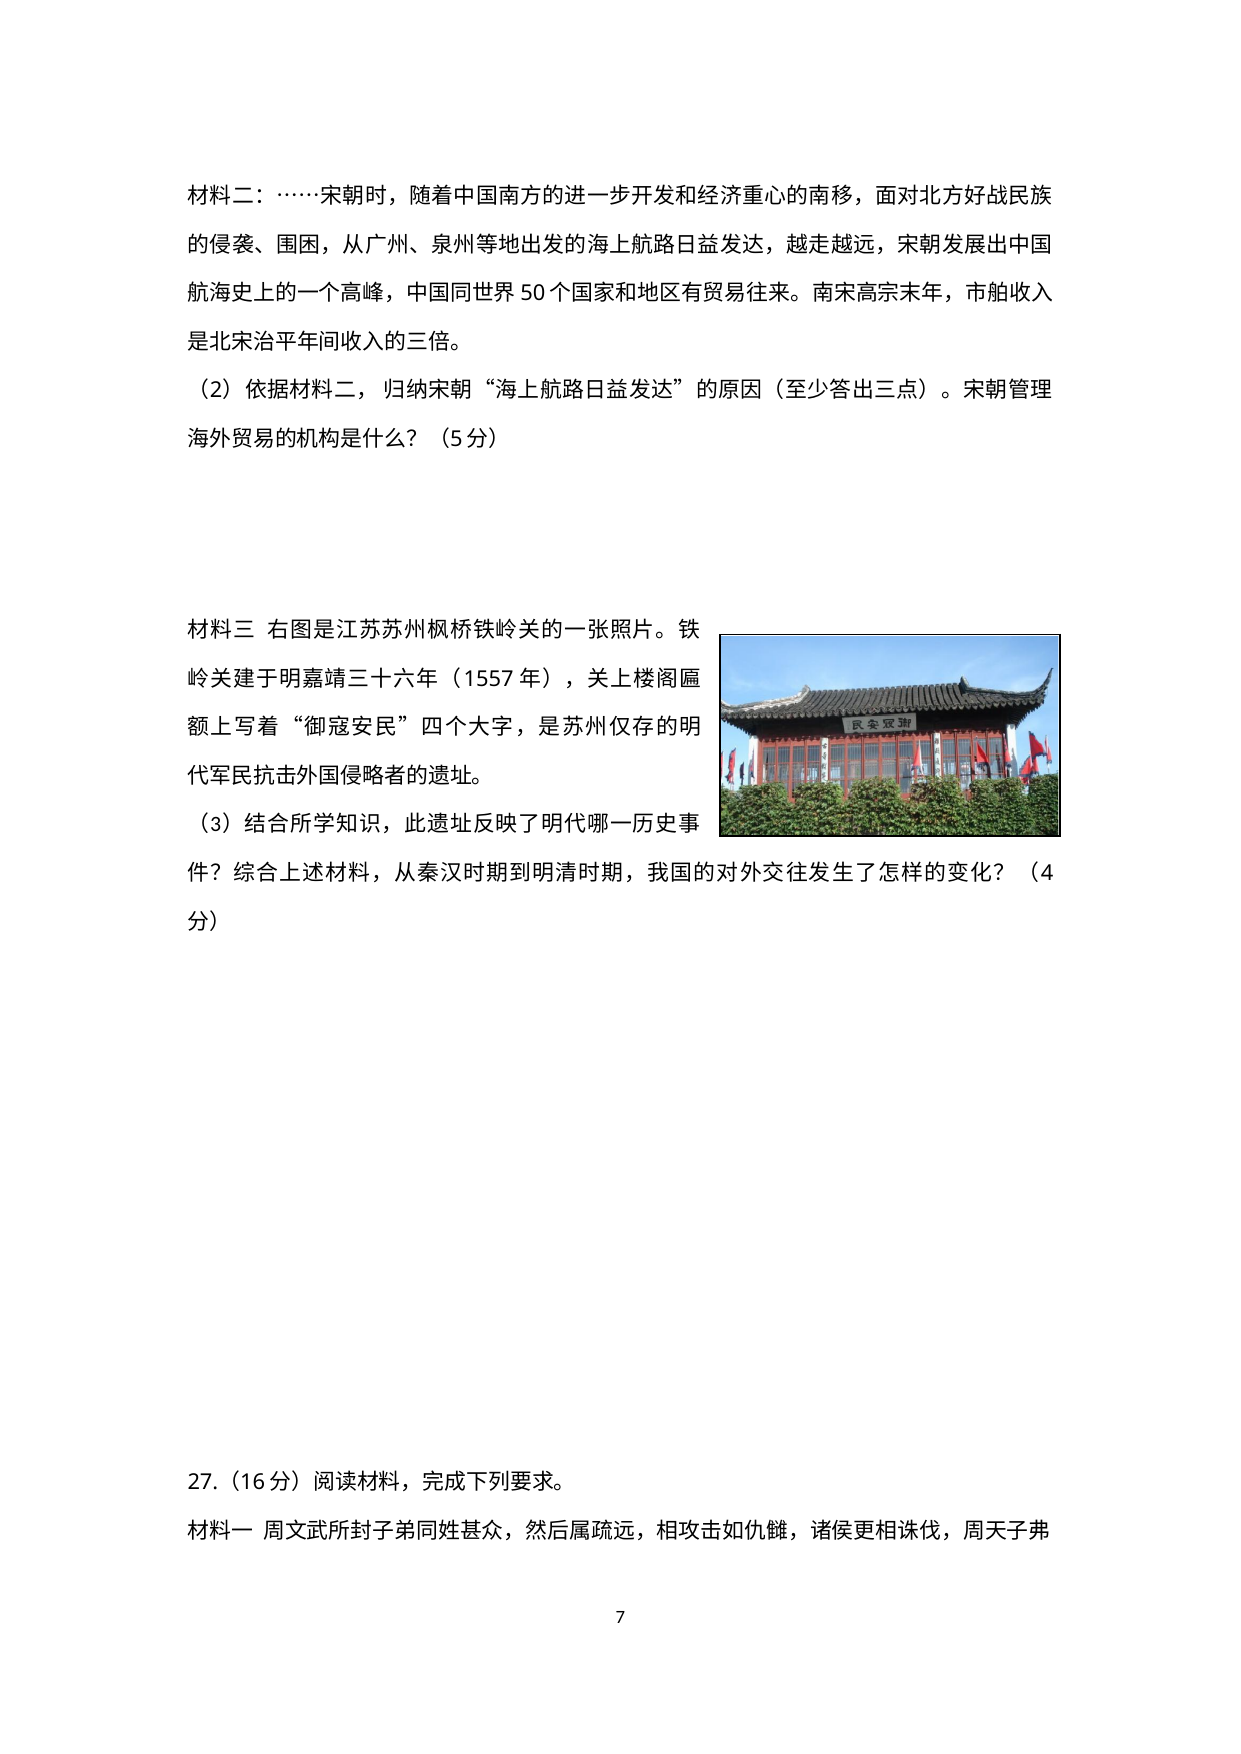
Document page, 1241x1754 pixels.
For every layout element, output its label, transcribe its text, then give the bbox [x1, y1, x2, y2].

text （3）结合所学知识，此遗址反映了明代哪一历史事件？综合上述材料，从秦汉时期到明清时期，我国的对外交往发生了怎样的变化？（4分） [187, 806, 1053, 936]
text 材料二：……宋朝时，随着中国南方的进一步开发和经济重心的南移，面对北方好战民族的侵袭、围困，从广州、泉州等地出发的海上航路日益发达，越走越远，宋朝发展出中国航海史上的一个高峰，中国同世界50个国家和地区有贸易往来。南宋高宗末年，市舶收入是北宋治平年间收入的三倍。 [187, 178, 1053, 356]
picture [721, 635, 1058, 835]
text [187, 1512, 1053, 1545]
text （2）依据材料二， 归纳宋朝“海上航路日益发达”的原因（至少答出三点）。宋朝管理海外贸易的机构是什么？（5分） [187, 372, 1053, 453]
text 材料三 右图是江苏苏州枫桥铁岭关的一张照片。铁岭关建于明嘉靖三十六年（1557年），关上楼阁匾额上写着“御寇安民”四个大字，是苏州仅存的明代军民抗击外国侵略者的遗址。 [187, 611, 1053, 790]
text 27.（16分）阅读材料，完成下列要求。 [187, 1464, 1053, 1496]
